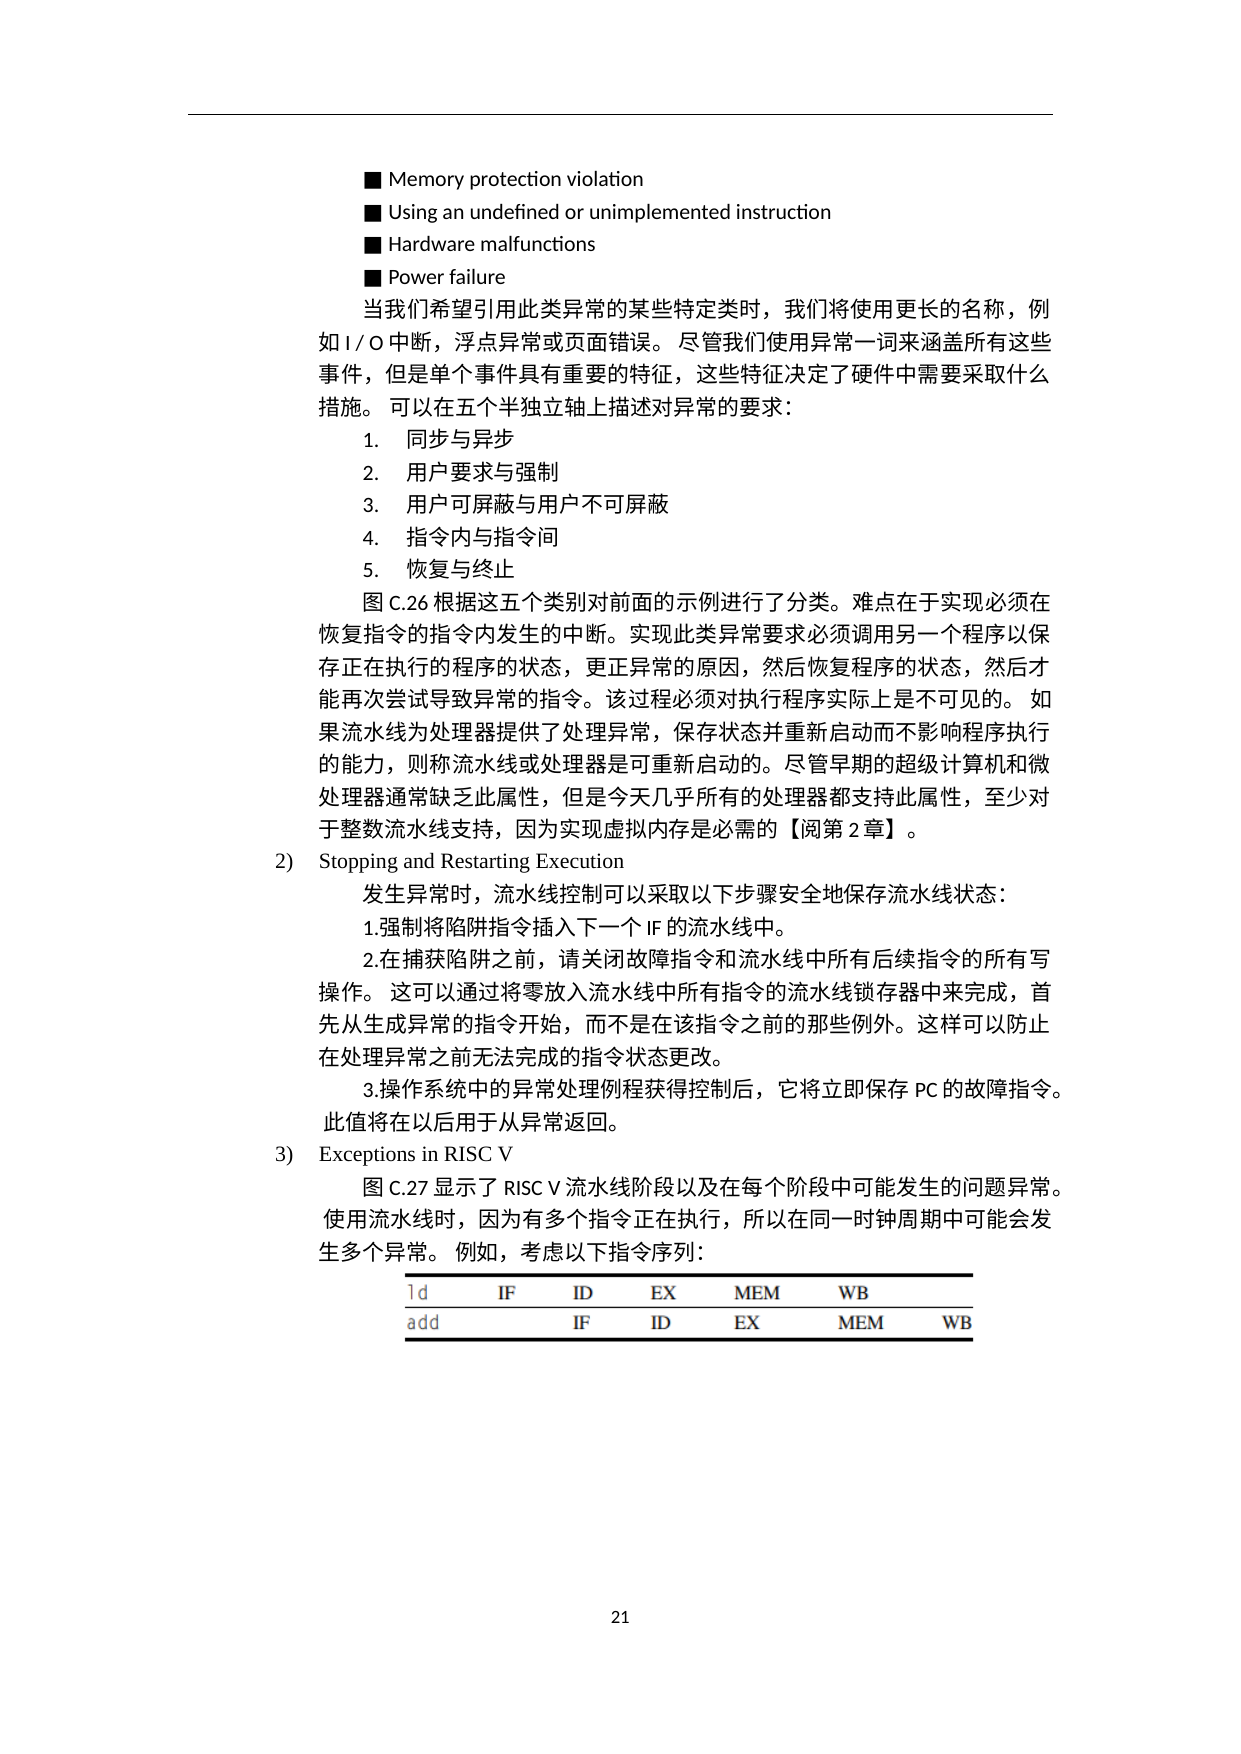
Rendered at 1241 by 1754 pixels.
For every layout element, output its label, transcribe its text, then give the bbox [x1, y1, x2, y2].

list 用户可屏蔽与用户不可屏蔽 [362, 487, 1053, 519]
list 2.在捕获陷阱之前，请关闭故障指令和流水线中所有后续指令的所有写操作。 这可以通过将零放入流水线中所有指令的流水线锁存器中来完成，首先从生成异常的指令开始，而不是在该指令之前的那些例外。这样可以防止在处理异常之前无法完成的指令状态更改。 [319, 942, 1053, 1072]
list 图C.26根据这五个类别对前面的示例进行了分类。难点在于实现必须在恢复指令的指令内发生的中断。实现此类异常要求必须调用另一个程序以保存正在执行的程序的状态，更正异常的原因，然后恢复程序的状态，然后才能再次尝试导致异常的指令。该过程必须对执行程序实际上是不可见的。 如果流水线为处理器提供了处理异常，保存状态并重新启动而不影响程序执行的能力，则称流水线或处理器是可重新启动的。尽管早期的超级计算机和微处理器通常缺乏此属性，但是今天几乎所有的处理器都支持此属性，至少对于整数流水线支持，因为实现虚拟内存是必需的【阅第2章】。 [319, 584, 1053, 844]
list ■ Hardware malfunctions [362, 227, 1053, 259]
list ■ Memory protection violation [362, 162, 1053, 194]
list ■ Power failure [362, 259, 1053, 292]
list 3.操作系统中的异常处理例程获得控制后，它将立即保存PC的故障指令。 此值将在以后用于从异常返回。 [319, 1072, 1053, 1137]
list 图C.27显示了RISC V流水线阶段以及在每个阶段中可能发生的问题异常。 使用流水线时，因为有多个指令正在执行，所以在同一时钟周期中可能会发生多个异常。 例如，考虑以下指令序列： [319, 1169, 1053, 1267]
list ■ Using an undefined or unimplemented instruction [362, 194, 1053, 227]
list 用户要求与强制 [362, 454, 1053, 487]
list Exceptions in RISC V [275, 1137, 1053, 1169]
list 发生异常时，流水线控制可以采取以下步骤安全地保存流水线状态： [319, 877, 1053, 909]
list 当我们希望引用此类异常的某些特定类时，我们将使用更长的名称，例如I / O中断，浮点异常或页面错误。 尽管我们使用异常一词来涵盖所有这些事件，但是单个事件具有重要的特征，这些特征决定了硬件中需要采取什么措施。 可以在五个半独立轴上描述对异常的要求： [319, 292, 1053, 422]
list 同步与异步 [362, 422, 1053, 454]
list 指令内与指令间 [362, 519, 1053, 552]
list Stopping and Restarting Execution [275, 844, 1053, 877]
list 1.强制将陷阱指令插入下一个IF的流水线中。 [319, 909, 1053, 942]
list 恢复与终止 [362, 552, 1053, 584]
picture [337, 1267, 1034, 1354]
